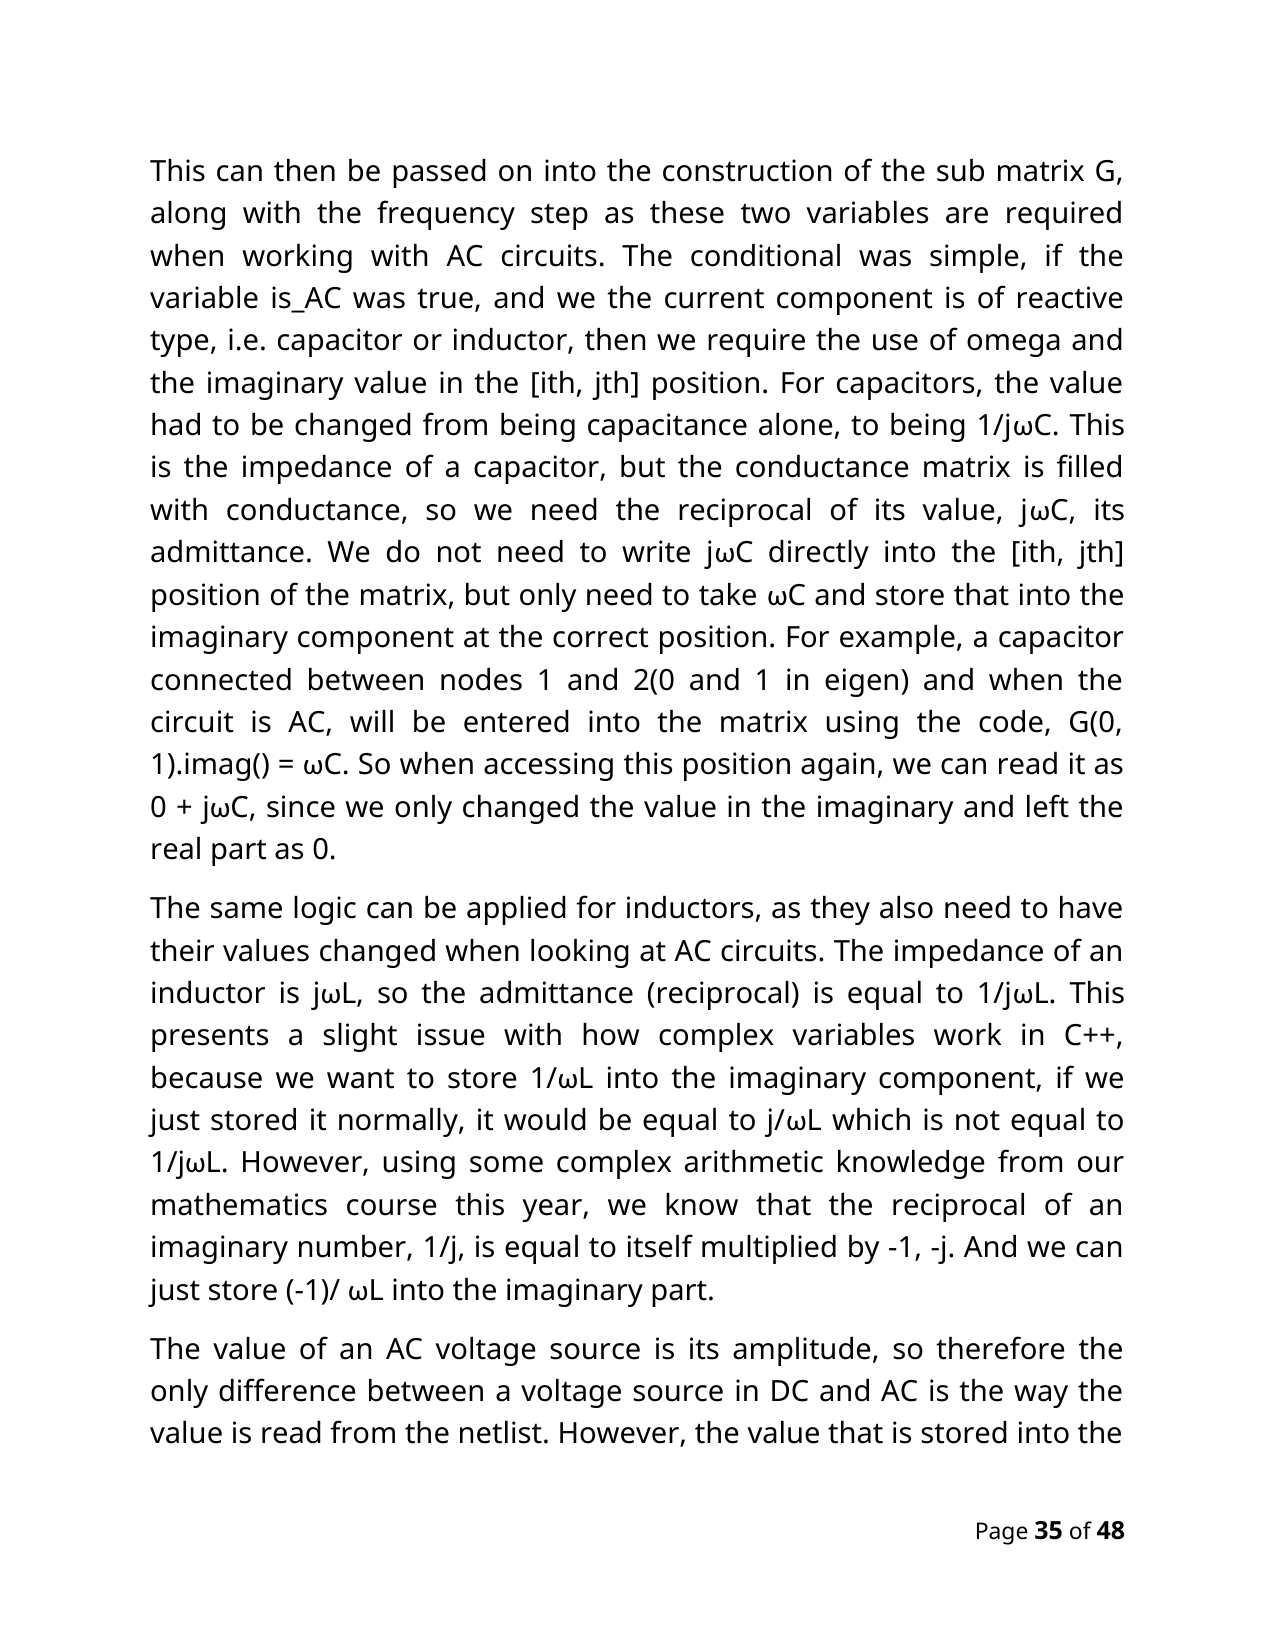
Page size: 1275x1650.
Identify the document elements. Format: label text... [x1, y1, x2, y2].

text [150, 1328, 1125, 1452]
text This can then be passed on into the construction of the sub matrix G, along with the frequency step as these two variables are required when working with AC circuits. The conditional was simple, if the variable is_AC was true, and we the current component is of reactive type, i.e. capacitor or inductor, then we require the use of omega and the imaginary value in the [ith, jth] position. For capacitors, the value had to be changed from being capacitance alone, to being 1/jωC. This is the impedance of a capacitor, but the conductance matrix is filled with conductance, so we need the reciprocal of its value, jωC, its admittance. We do not need to write jωC directly into the [ith, jth] position of the matrix, but only need to take ωC and store that into the imaginary component at the correct position. For example, a capacitor connected between nodes 1 and 2(0 and 1 in eigen) and when the circuit is AC, will be entered into the matrix using the code, G(0, 1).imag() = ωC. So when accessing this position again, we can read it as 0 + jωC, since we only changed the value in the imaginary and left the real part as 0. [150, 150, 1125, 868]
text The same logic can be applied for inductors, as they also need to have their values changed when looking at AC circuits. The impedance of an inductor is jωL, so the admittance (reciprocal) is equal to 1/jωL. This presents a slight issue with how complex variables work in C++, because we want to store 1/ωL into the imaginary component, if we just stored it normally, it would be equal to j/ωL which is not equal to 1/jωL. However, using some complex arithmetic knowledge from our mathematics course this year, we know that the reciprocal of an imaginary number, 1/j, is equal to itself multiplied by -1, -j. And we can just store (-1)/ ωL into the imaginary part. [150, 887, 1125, 1309]
